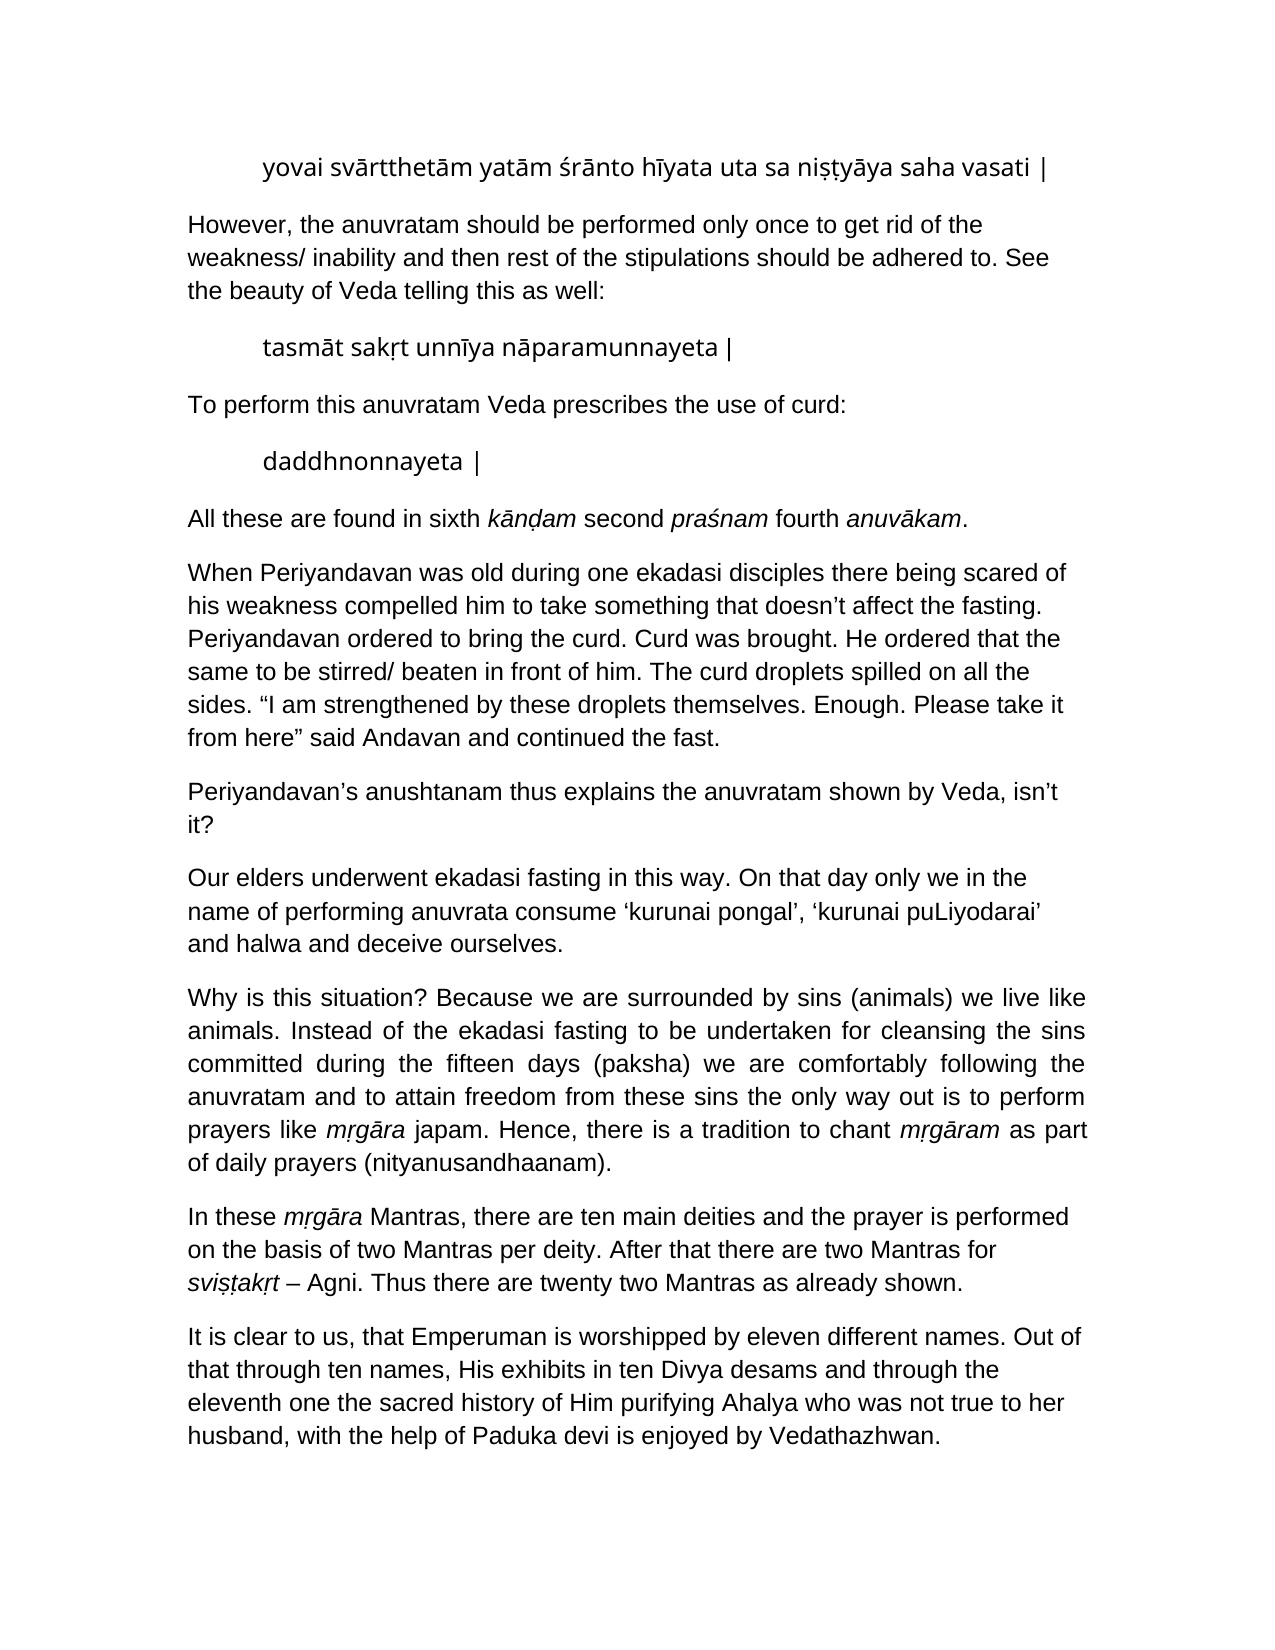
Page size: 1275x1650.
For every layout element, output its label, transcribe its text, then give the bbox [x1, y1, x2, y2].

text daddhnonnayeta | [187, 444, 1087, 478]
text Periyandavan’s anushtanam thus explains the anuvratam shown by Veda, isn’t it? [187, 777, 1087, 838]
text In these mṛgāra Mantras, there are ten main deities and the prayer is performed on the basis of two Mantras per deity. After that there are two Mantras for sviṣṭakṛt – Agni. Thus there are twenty two Mantras as already shown. [187, 1202, 1087, 1297]
text To perform this anuvratam Veda prescribes the use of curd: [187, 390, 1087, 419]
text However, the anuvratam should be performed only once to get rid of the weakness/ inability and then rest of the stipulations should be adhered to. See the beauty of Veda telling this as well: [187, 210, 1087, 305]
text tasmāt sakṛt unnīya nāparamunnayeta | [187, 330, 1087, 364]
text It is clear to us, that Emperuman is worshipped by eleven different names. Out of that through ten names, His exhibits in ten Divya desams and through the eleventh one the sacred history of Him purifying Ahalya who was not true to her husband, with the help of Paduka devi is enjoyed by Vedathazhwan. [187, 1322, 1087, 1450]
text All these are found in sixth kānḍam second praśnam fourth anuvākam. [187, 504, 1087, 532]
text Why is this situation? Because we are surrounded by sins (animals) we live like animals. Instead of the ekadasi fasting to be undertaken for cleansing the sins committed during the fifteen days (paksha) we are comfortably following the anuvratam and to attain freedom from these sins the only way out is to perform prayers like mṛgāra japam. Hence, there is a tradition to chant mṛgāram as part of daily prayers (nityanusandhaanam). [187, 983, 1087, 1177]
text yovai svārtthetām yatām śrānto hīyata uta sa niṣṭyāya saha vasati | [187, 150, 1087, 184]
text When Periyandavan was old during one ekadasi disciples there being scared of his weakness compelled him to take something that doesn’t affect the fasting. Periyandavan ordered to bring the curd. Curd was brought. He ordered that the same to be stirred/ beaten in front of him. The curd droplets spilled on all the sides. “I am strengthened by these droplets themselves. Enough. Please take it from here” said Andavan and continued the fast. [187, 558, 1087, 751]
text Our elders underwent ekadasi fasting in this way. On that day only we in the name of performing anuvrata consume ‘kurunai pongal’, ‘kurunai puLiyodarai’ and halwa and deceive ourselves. [187, 863, 1087, 958]
